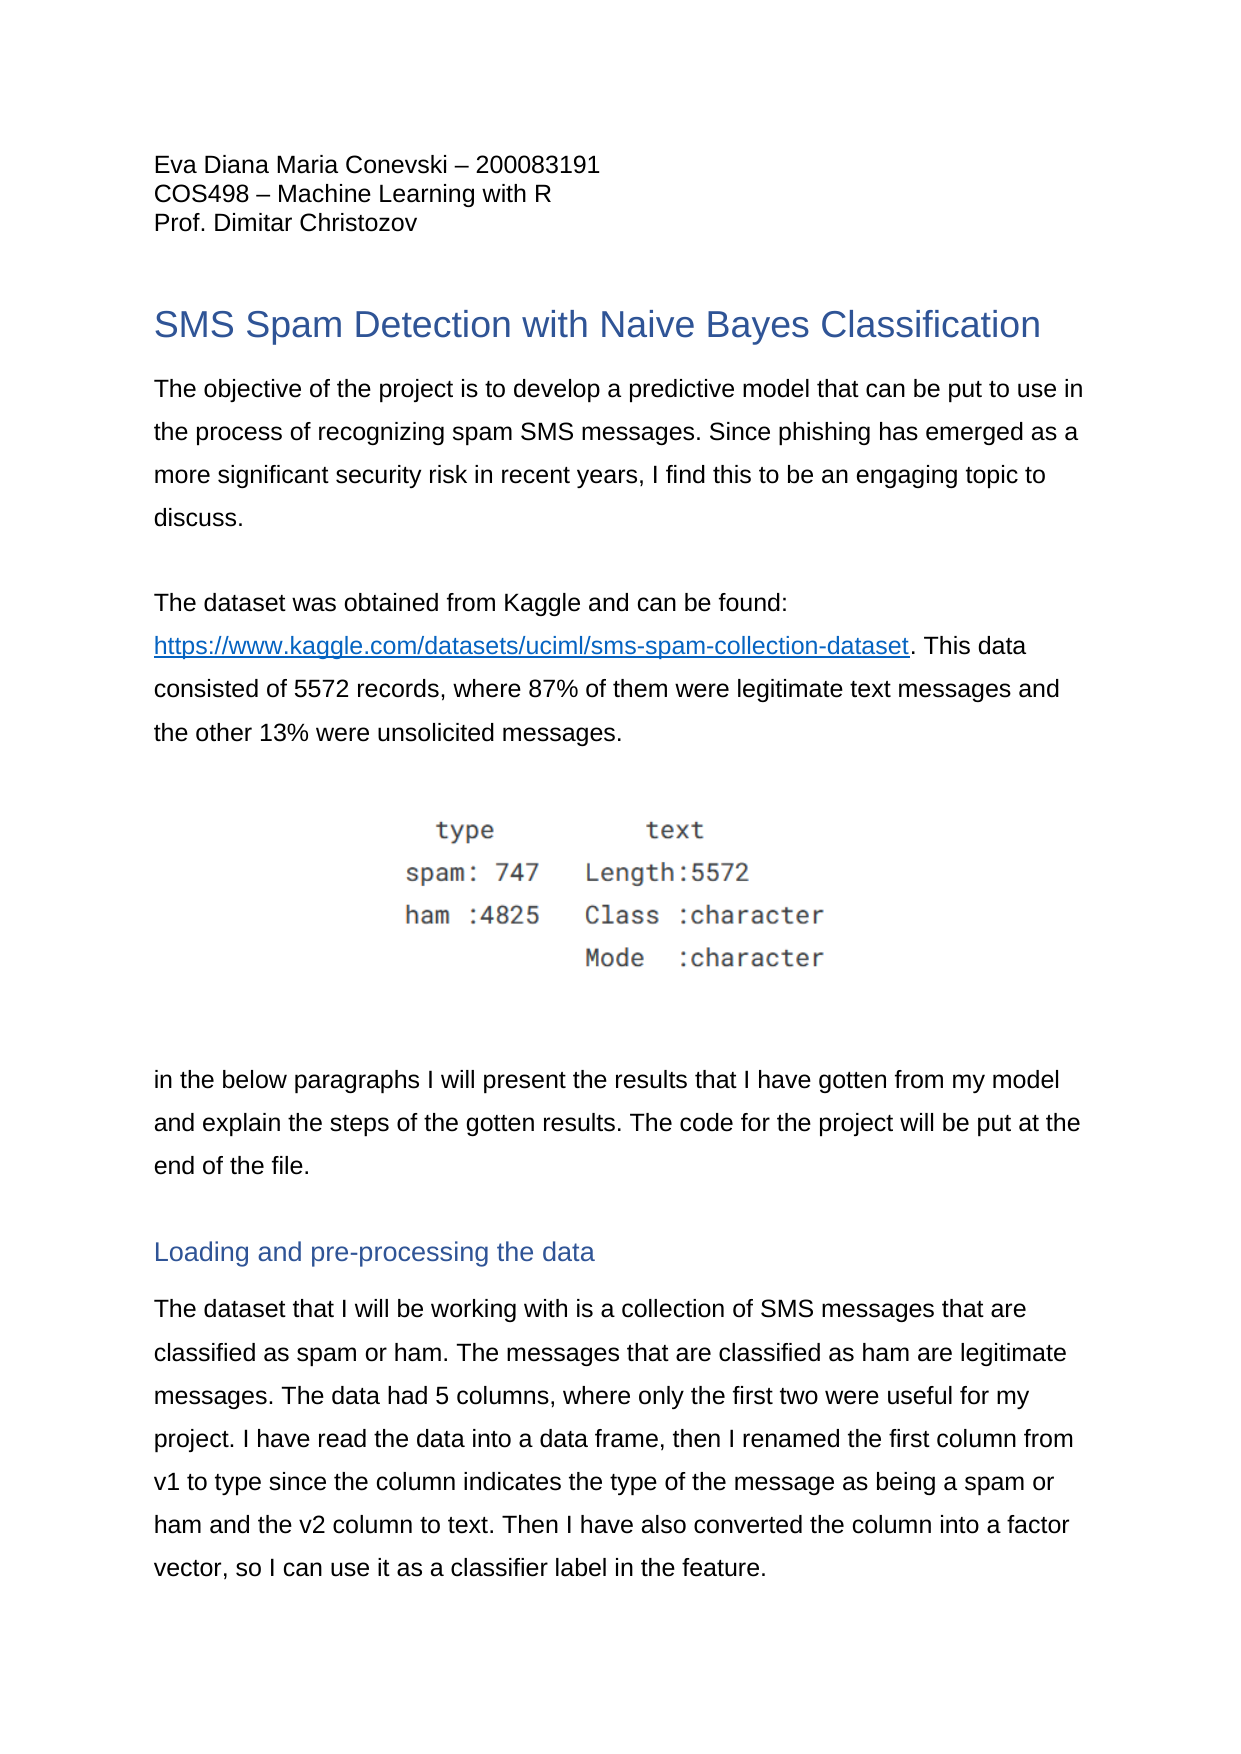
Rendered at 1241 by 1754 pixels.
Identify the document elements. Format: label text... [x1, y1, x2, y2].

subtitle Loading and pre-processing the data [153, 1236, 1087, 1267]
text COS498 – Machine Learning with R [153, 179, 1087, 207]
subtitle SMS Spam Detection with Naive Bayes Classification [153, 302, 1087, 346]
text in the below paragraphs I will present the results that I have gotten from my model and explain the steps of the gotten results. The code for the project will be put at the end of the file. [153, 1065, 1087, 1180]
text The objective of the project is to develop a predictive model that can be put to use in the process of recognizing spam SMS messages. Since phishing has emerged as a more significant security risk in recent years, I find this to be an engaging topic to discuss. [153, 374, 1087, 532]
text The dataset that I will be working with is a collection of SMS messages that are classified as spam or ham. The messages that are classified as ham are legitimate messages. The data had 5 columns, where only the first two were useful for my project. I have read the data into a data frame, then I renamed the first column from v1 to type since the column indicates the type of the message as being a spam or ham and the v2 column to text. Then I have also converted the column into a factor vector, so I can use it as a classifier label in the feature. [153, 1294, 1087, 1582]
text Eva Diana Maria Conevski – 200083191 [153, 150, 1087, 179]
picture [376, 802, 864, 1009]
text The dataset was obtained from Kaggle and can be found: https://www.kaggle.com/datasets/uciml/sms-spam-collection-dataset. This data consisted of 5572 records, where 87% of them were legitimate text messages and the other 13% were unsolicited messages. [153, 588, 1087, 746]
text Prof. Dimitar Christozov [153, 207, 1087, 236]
